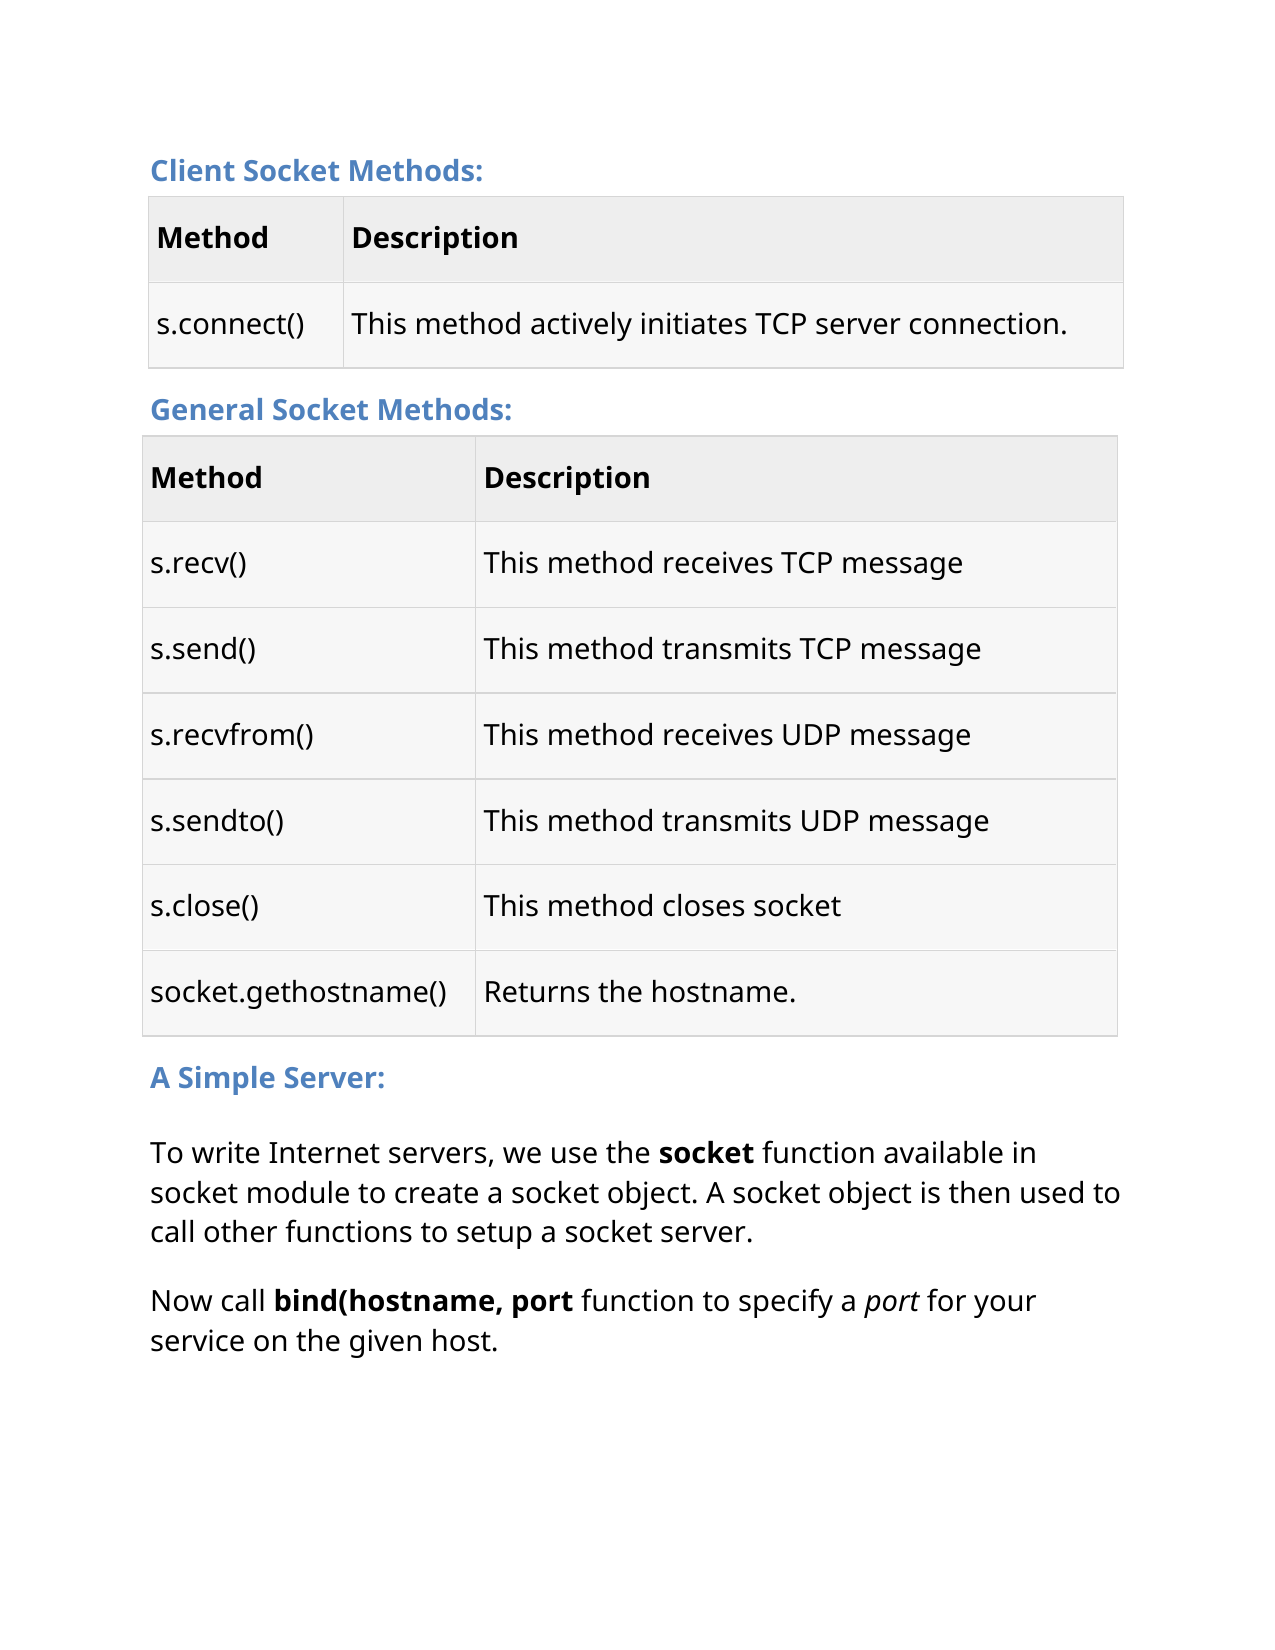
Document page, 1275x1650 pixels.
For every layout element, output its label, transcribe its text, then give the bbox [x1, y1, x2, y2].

table_cell s.send() [143, 608, 475, 692]
table_cell s.recv() [143, 522, 475, 607]
table_cell Returns the hostname. [476, 950, 1117, 1035]
table_cell This method transmits TCP message [476, 607, 1117, 692]
text To write Internet servers, we use the socket function available in socket module to create a socket object. A socket object is then used to call other functions to setup a socket server. [150, 1132, 1125, 1251]
table_cell socket.gethostname() [143, 951, 475, 1035]
table_cell This method actively initiates TCP server connection. [344, 283, 1123, 367]
table_header Method [143, 437, 475, 521]
table_header Description [476, 437, 1117, 521]
table_cell This method transmits UDP message [476, 778, 1117, 864]
table_cell s.recvfrom() [143, 694, 475, 778]
subtitle Client Socket Methods: [150, 150, 1125, 190]
table_cell This method receives UDP message [476, 692, 1117, 778]
table_cell s.close() [143, 865, 475, 949]
subtitle A Simple Server: [150, 1058, 1125, 1097]
table_header Method [149, 197, 343, 281]
table_cell This method closes socket [476, 864, 1117, 949]
table_cell s.connect() [149, 283, 343, 367]
subtitle General Socket Methods: [150, 389, 1125, 429]
text Now call bind(hostname, port function to specify a port for your service on the given host. [150, 1281, 1125, 1360]
table_header Description [344, 197, 1123, 281]
table_cell This method receives TCP message [476, 521, 1117, 607]
table_cell s.sendto() [143, 780, 475, 864]
